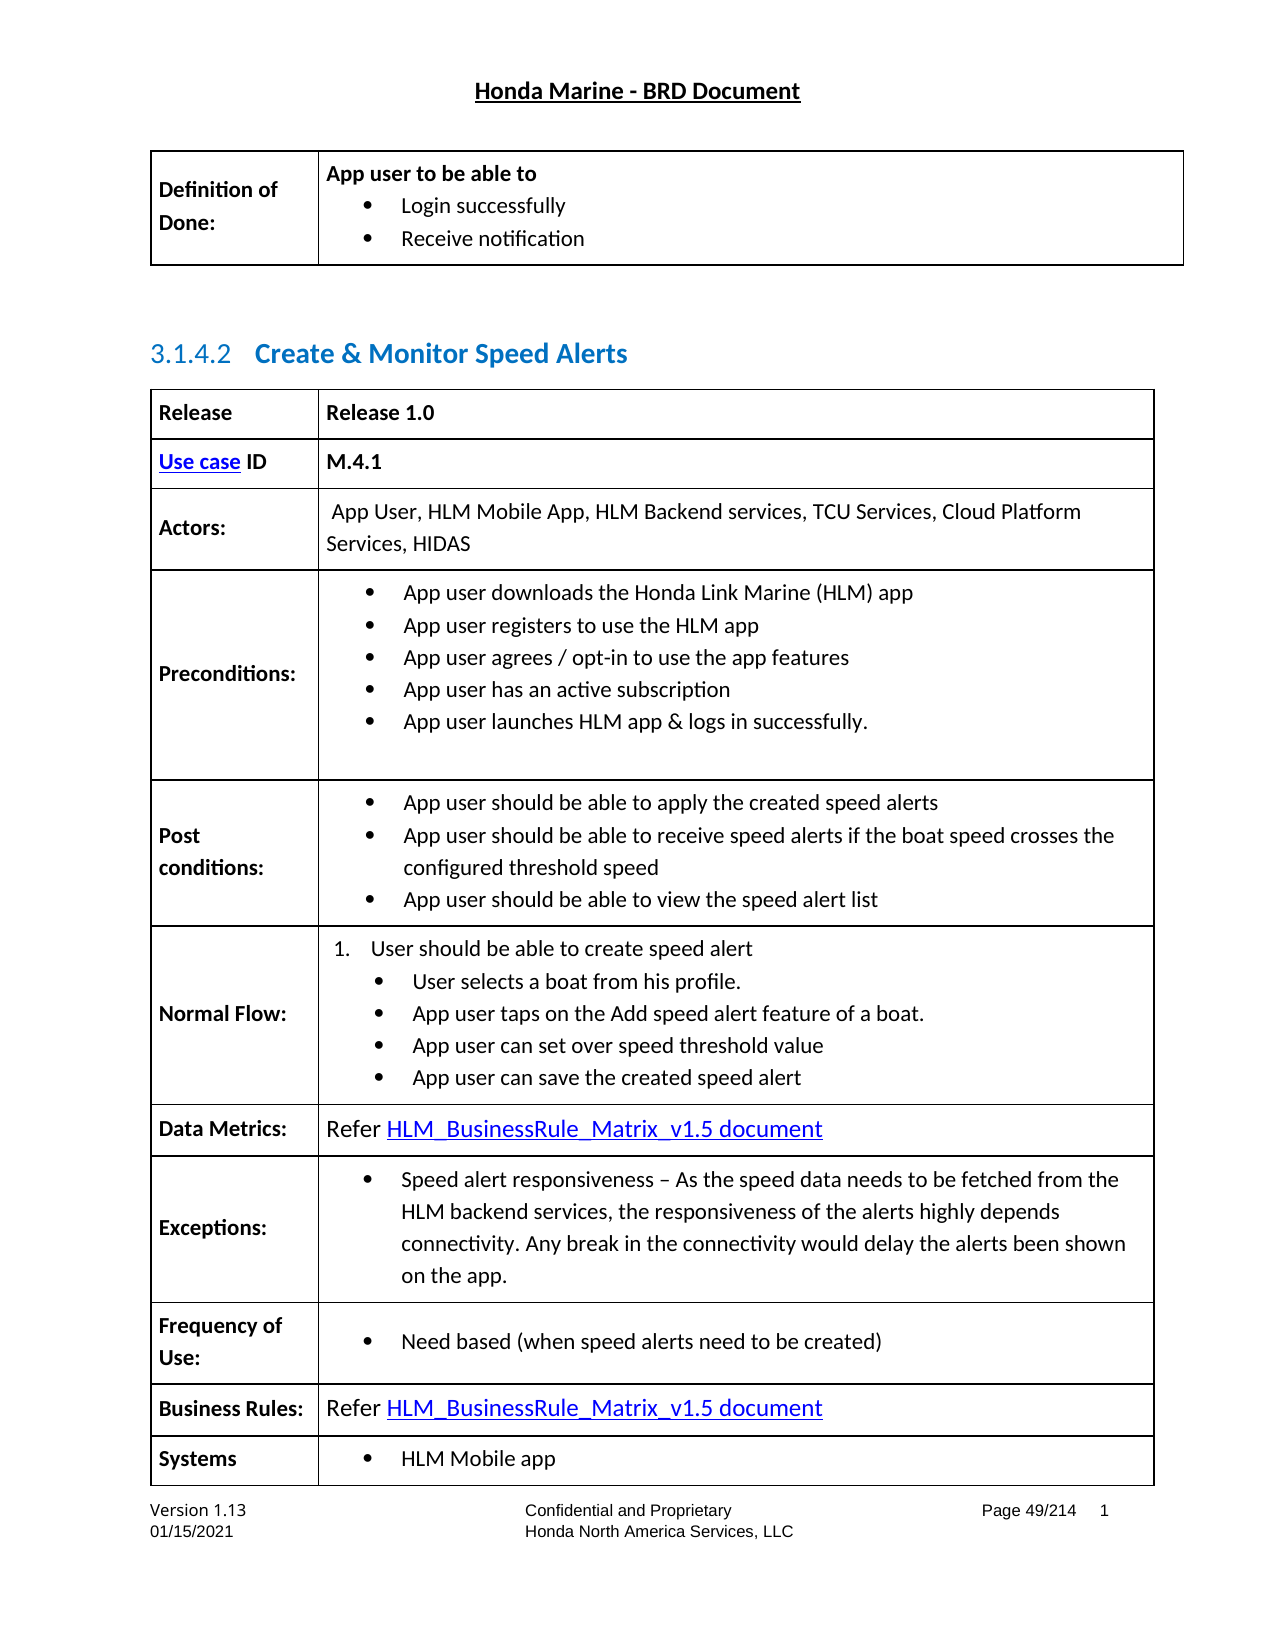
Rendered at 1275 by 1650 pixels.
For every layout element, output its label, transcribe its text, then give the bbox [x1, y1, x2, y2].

table_cell Post conditions: [152, 781, 318, 925]
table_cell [319, 1437, 1153, 1484]
table_cell Actors: [152, 489, 318, 569]
table_cell App User, HLM Mobile App, HLM Backend services, TCU Services, Cloud Platform Services, HIDAS [319, 489, 1153, 569]
table_cell Use case ID [152, 440, 318, 487]
table_cell Systems Impacted [152, 1437, 318, 1484]
text Create & Monitor Speed Alerts [150, 335, 1125, 371]
table_cell M.4.1 [319, 440, 1153, 487]
table_cell App user downloads the Honda Link Marine (HLM) app App user registers to use the HLM app App user agrees / opt-in to use the app features App user has an active subscription App user launches HLM app & logs in successfully. [319, 571, 1153, 779]
table_cell Need based (when speed alerts need to be created) [319, 1303, 1153, 1383]
table_cell Refer HLM_BusinessRule_Matrix_v1.5 document [319, 1385, 1153, 1435]
table_cell Normal Flow: [152, 927, 318, 1103]
table_cell Speed alert responsiveness – As the speed data needs to be fetched from the HLM backend services, the responsiveness of the alerts highly depends connectivity. Any break in the connectivity would delay the alerts been shown on the app. [319, 1157, 1153, 1301]
table_cell App user should be able to apply the created speed alerts App user should be able to receive speed alerts if the boat speed crosses the configured threshold speed App user should be able to view the speed alert list [319, 781, 1153, 925]
table_cell Refer HLM_BusinessRule_Matrix_v1.5 document [319, 1105, 1153, 1155]
table_cell Business Rules: [152, 1385, 318, 1435]
table_cell Definition of Done: [152, 152, 318, 264]
table_cell User should be able to create speed alert User selects a boat from his profile. App user taps on the Add speed alert feature of a boat. App user can set over speed threshold value App user can save the created speed alert [319, 927, 1153, 1103]
table_cell Data Metrics: [152, 1105, 318, 1155]
table_cell Exceptions: [152, 1157, 318, 1301]
table_header Release 1.0 [319, 390, 1153, 438]
table_cell Frequency of Use: [152, 1303, 318, 1383]
table_cell Preconditions: [152, 571, 318, 779]
table_header Release [152, 390, 318, 438]
table_cell App user to be able to Login successfully Receive notification [319, 152, 1183, 264]
